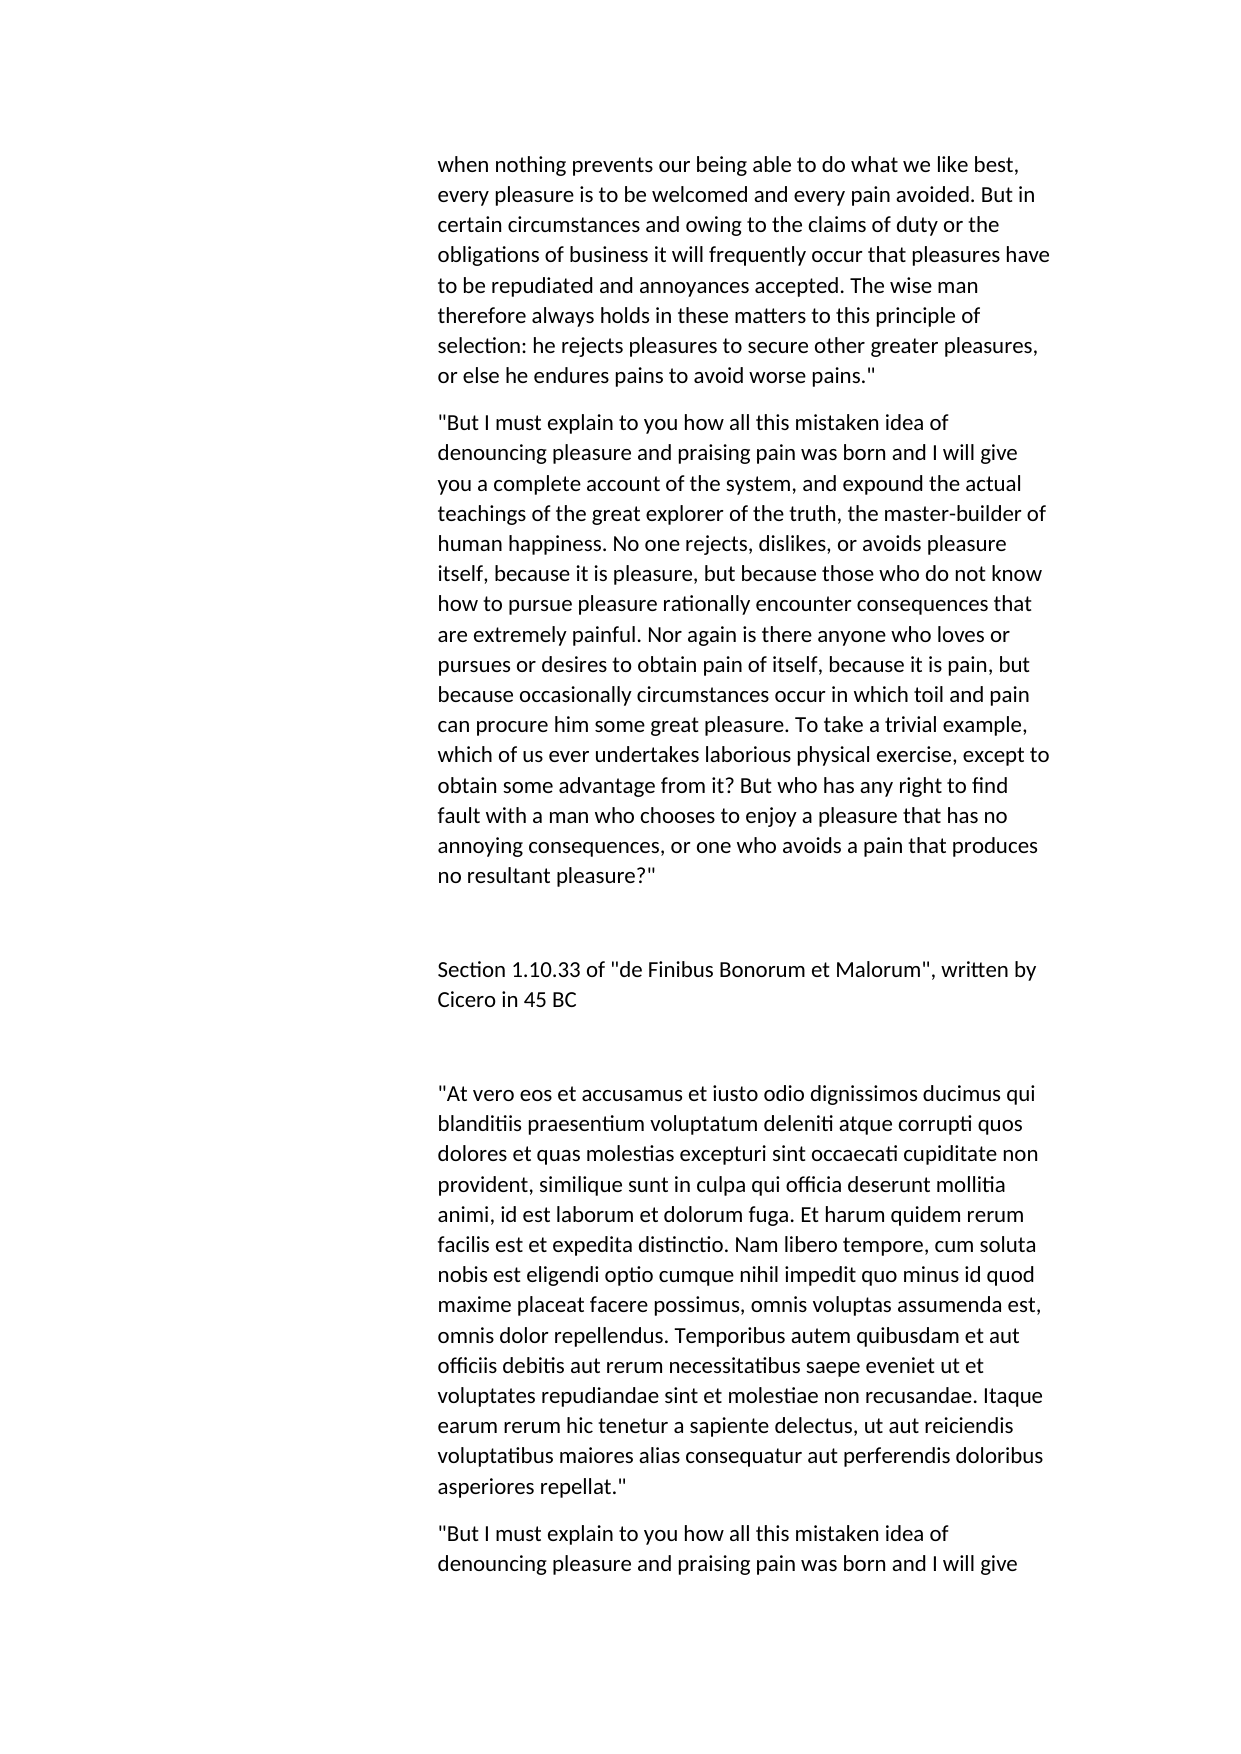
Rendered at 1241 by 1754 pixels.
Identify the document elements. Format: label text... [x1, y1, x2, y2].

text Section 1.10.33 of "de Finibus Bonorum et Malorum", written by Cicero in 45 BC [437, 955, 1053, 1013]
text "At vero eos et accusamus et iusto odio dignissimos ducimus qui blanditiis praesentium voluptatum deleniti atque corrupti quos dolores et quas molestias excepturi sint occaecati cupiditate non provident, similique sunt in culpa qui officia deserunt mollitia animi, id est laborum et dolorum fuga. Et harum quidem rerum facilis est et expedita distinctio. Nam libero tempore, cum soluta nobis est eligendi optio cumque nihil impedit quo minus id quod maxime placeat facere possimus, omnis voluptas assumenda est, omnis dolor repellendus. Temporibus autem quibusdam et aut officiis debitis aut rerum necessitatibus saepe eveniet ut et voluptates repudiandae sint et molestiae non recusandae. Itaque earum rerum hic tenetur a sapiente delectus, ut aut reiciendis voluptatibus maiores alias consequatur aut perferendis doloribus asperiores repellat." [437, 1079, 1053, 1500]
